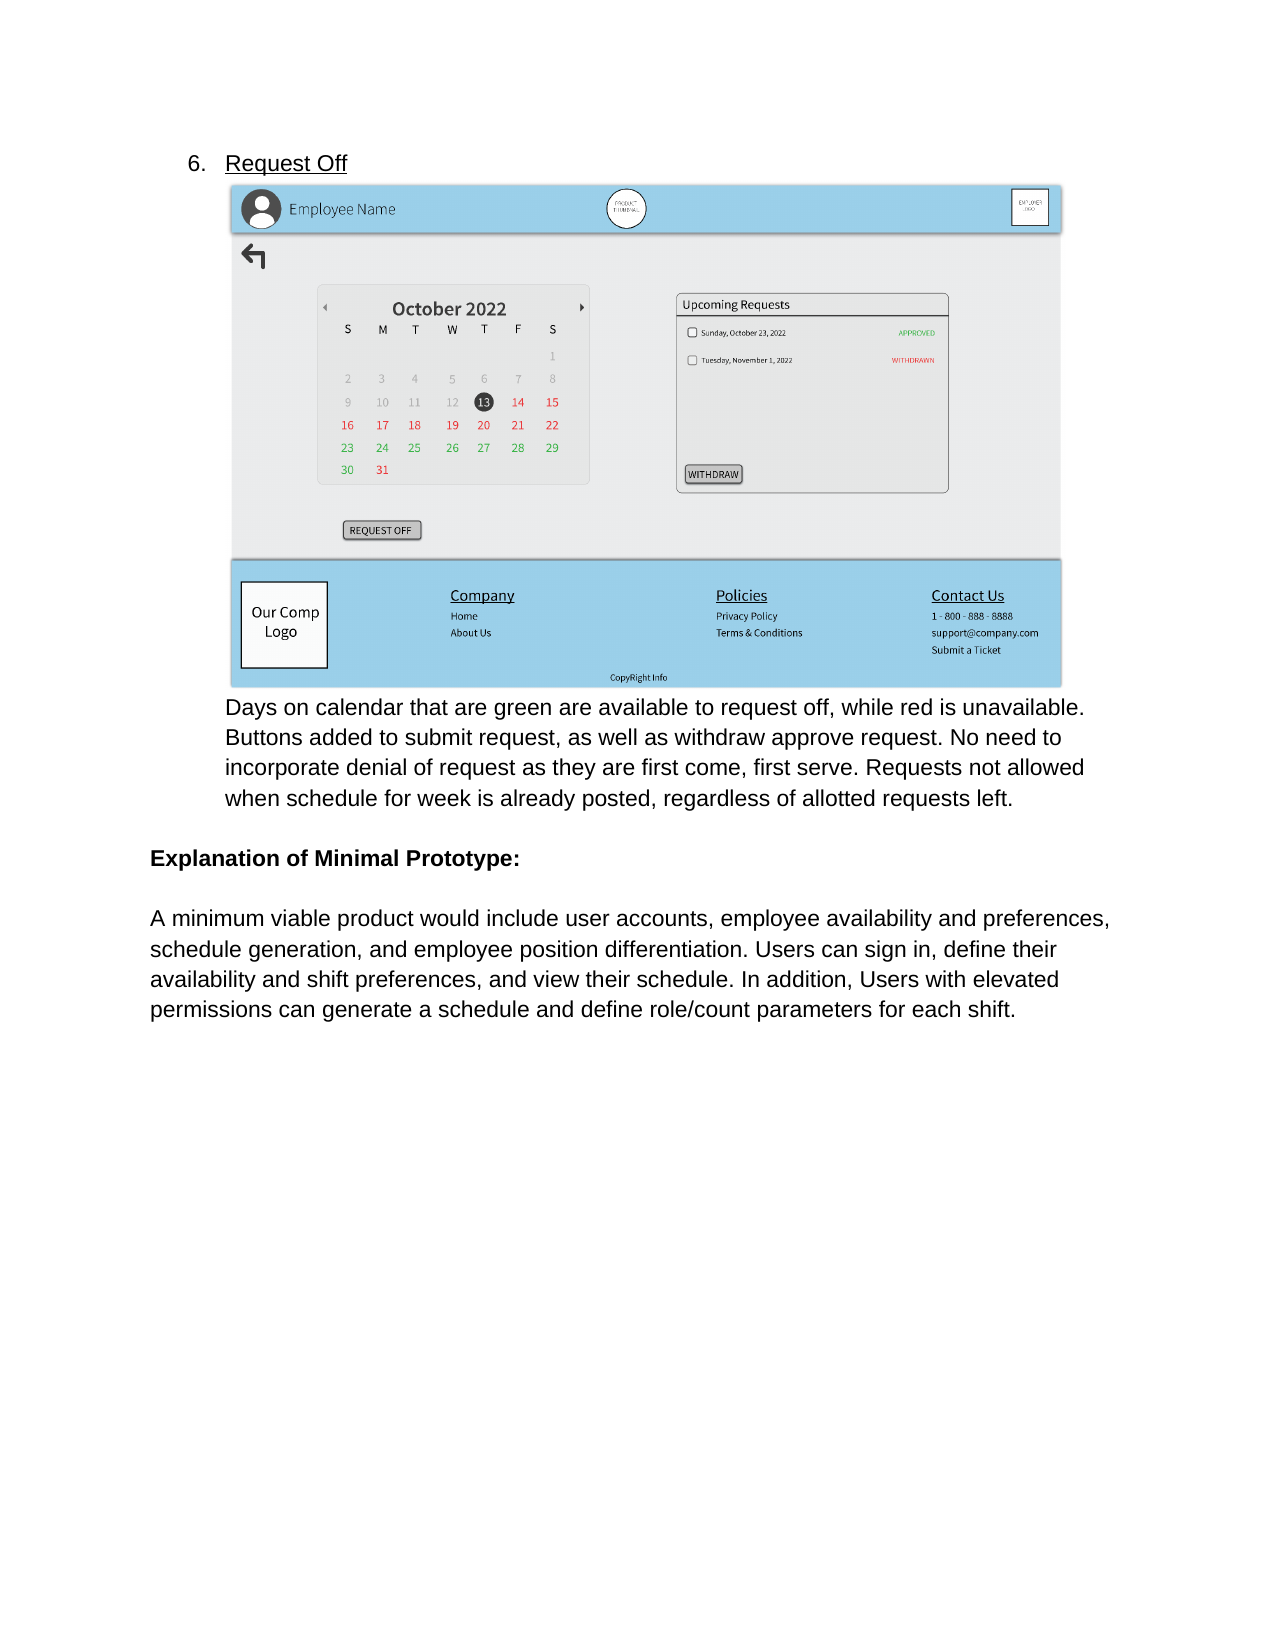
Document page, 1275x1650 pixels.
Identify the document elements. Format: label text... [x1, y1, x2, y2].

text Days on calendar that are green are available to request off, while red is unavailable. Buttons added to submit request, as well as withdraw approve request. No need to incorporate denial of request as they are first come, first serve. Requests not allowed when schedule for week is already posted, regardless of allotted requests left. [225, 694, 1125, 811]
picture [225, 180, 1067, 690]
text Explanation of Minimal Prototype: [150, 845, 1125, 871]
list Request Off [187, 150, 1125, 176]
text A minimum viable product would include user accounts, employee availability and preferences, schedule generation, and employee position differentiation. Users can sign in, define their availability and shift preferences, and view their schedule. In addition, Users with elevated permissions can generate a schedule and define role/count parameters for each shift. [150, 905, 1125, 1022]
